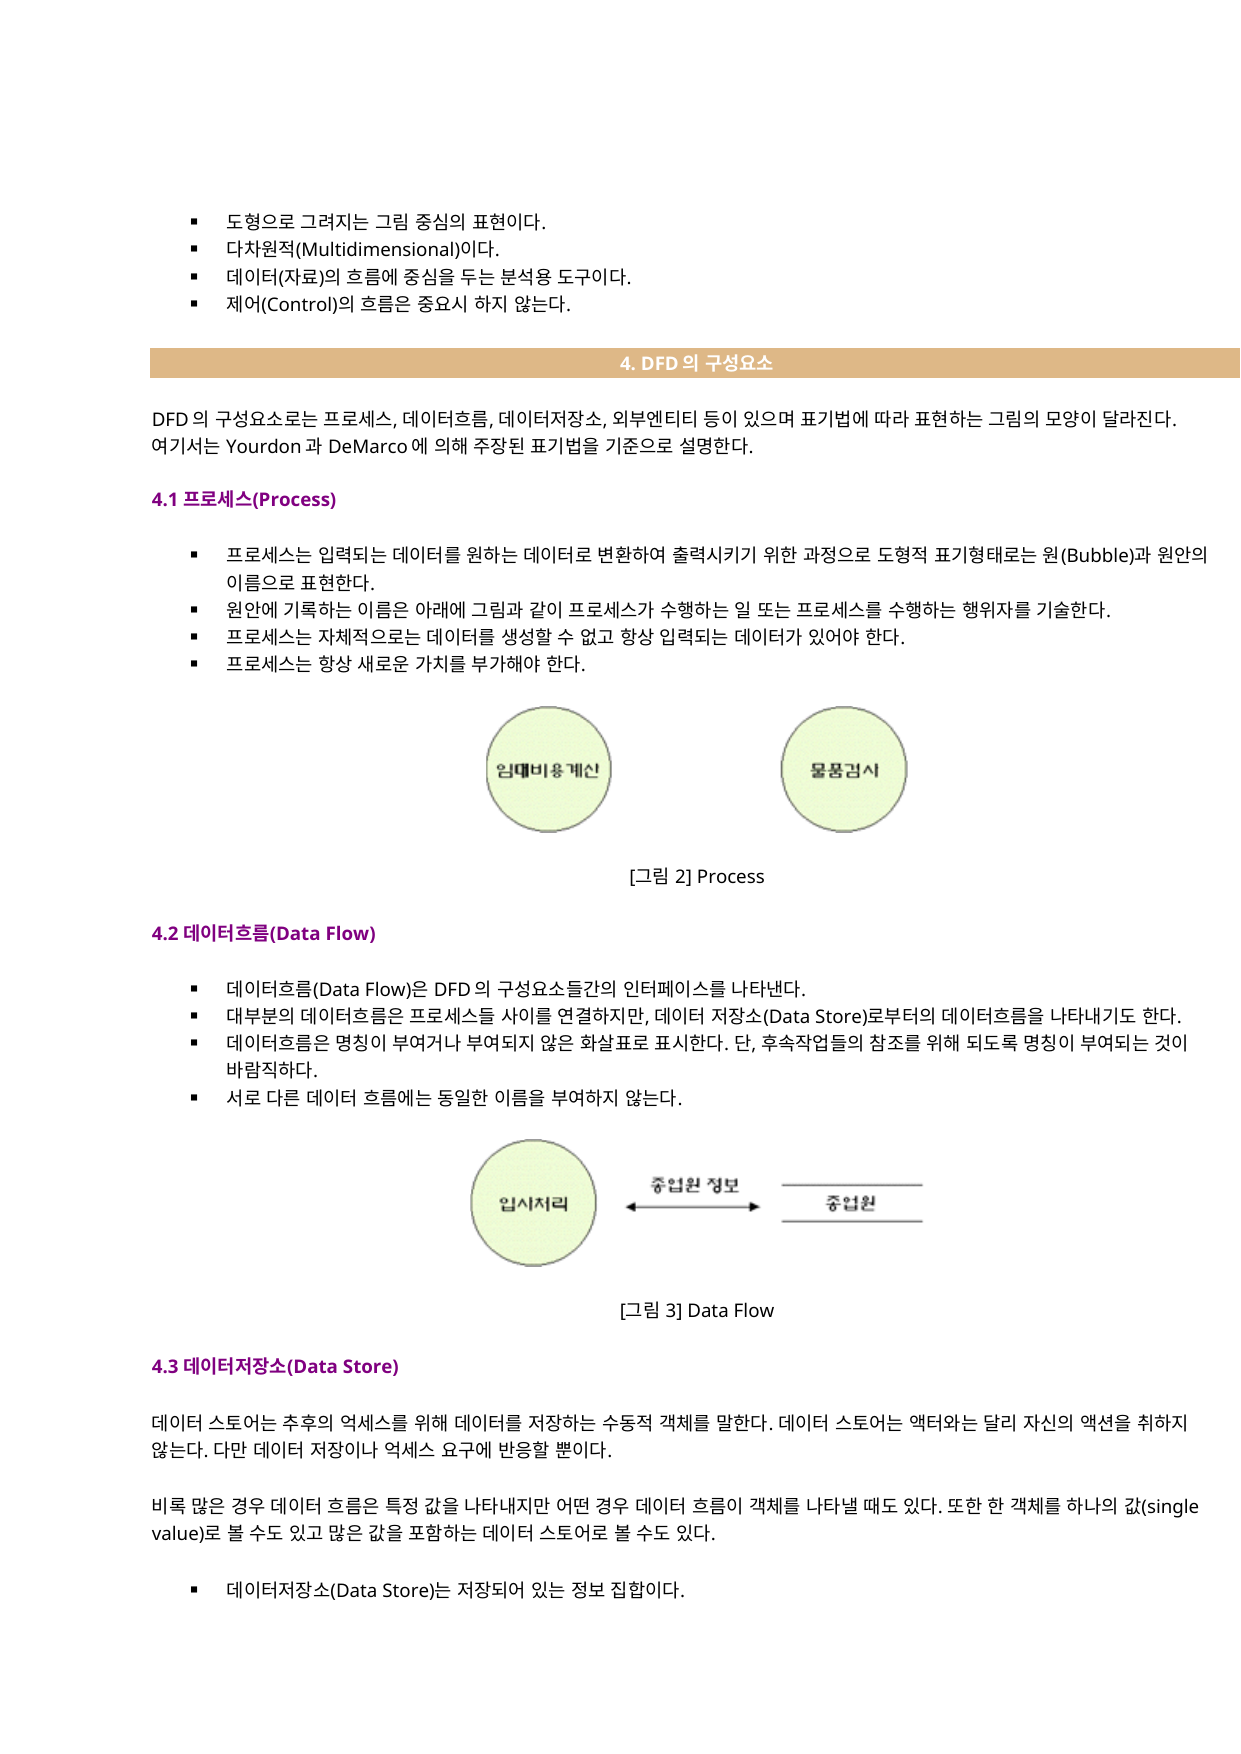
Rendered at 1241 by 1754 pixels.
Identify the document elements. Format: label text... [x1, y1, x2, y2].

picture [486, 706, 908, 833]
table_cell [150, 177, 1240, 347]
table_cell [150, 378, 1240, 1604]
table_header 4. DFD의 구성요소 [150, 348, 1240, 378]
picture [470, 1139, 924, 1267]
